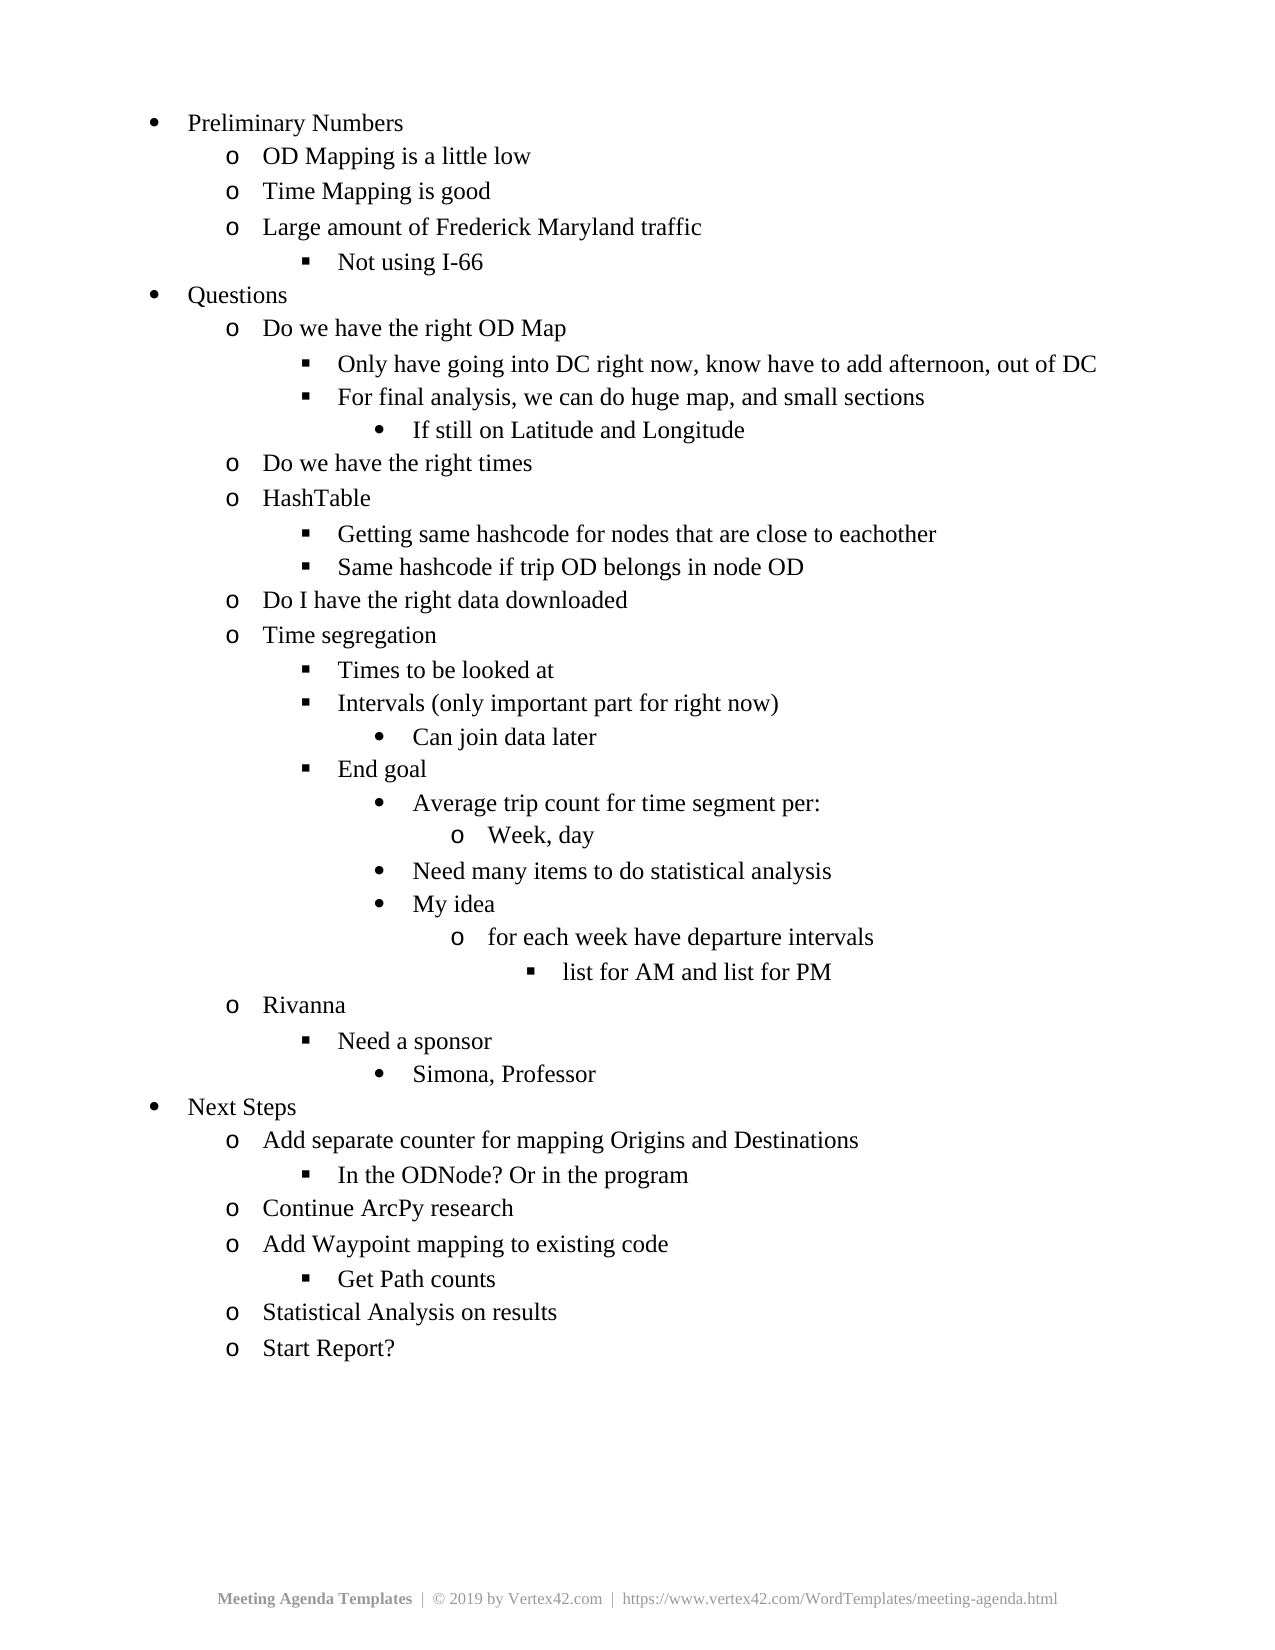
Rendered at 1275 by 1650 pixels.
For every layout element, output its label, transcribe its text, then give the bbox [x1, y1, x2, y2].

list Statistical Analysis on results [225, 1297, 1162, 1328]
list My idea [375, 889, 1162, 918]
list Simona, Professor [375, 1059, 1162, 1088]
list Preliminary Numbers [150, 108, 1162, 137]
list Intervals (only important part for right now) [300, 688, 1162, 717]
list Need a sponsor [300, 1026, 1162, 1055]
list Need many items to do statistical analysis [375, 856, 1162, 885]
list Getting same hashcode for nodes that are close to eachother [300, 519, 1162, 547]
list Next Steps [150, 1092, 1162, 1121]
list list for AM and list for PM [525, 957, 1162, 986]
list Do we have the right OD Map [225, 313, 1162, 344]
list Not using I-66 [300, 247, 1162, 276]
list Time Mapping is good [225, 176, 1162, 207]
list Rivanna [225, 991, 1162, 1021]
list Get Path counts [300, 1264, 1162, 1293]
list Large amount of Frederick Maryland traffic [225, 212, 1162, 243]
list End goal [300, 754, 1162, 783]
list Do I have the right data downloaded [225, 585, 1162, 616]
list Continue ArcPy research [225, 1193, 1162, 1224]
list If still on Latitude and Longitude [375, 415, 1162, 443]
list Only have going into DC right now, know have to add afternoon, out of DC [300, 349, 1162, 377]
list Same hashcode if trip OD belongs in node OD [300, 552, 1162, 580]
list HashTable [225, 483, 1162, 514]
list Add Waypoint mapping to existing code [225, 1229, 1162, 1260]
list Can join data later [375, 722, 1162, 750]
list Do we have the right times [225, 448, 1162, 479]
list Average trip count for time segment per: [375, 788, 1162, 816]
list Times to be looked at [300, 656, 1162, 684]
list Questions [150, 280, 1162, 309]
list Add separate counter for mapping Origins and Destinations [225, 1125, 1162, 1156]
list OD Mapping is a little low [225, 141, 1162, 172]
list Week, day [450, 821, 1162, 851]
list Time segregation [225, 620, 1162, 651]
list For final analysis, we can do huge map, and small sections [300, 382, 1162, 411]
list for each week have departure intervals [450, 922, 1162, 953]
list In the ODNode? Or in the program [300, 1160, 1162, 1189]
list Start Report? [225, 1333, 1162, 1363]
